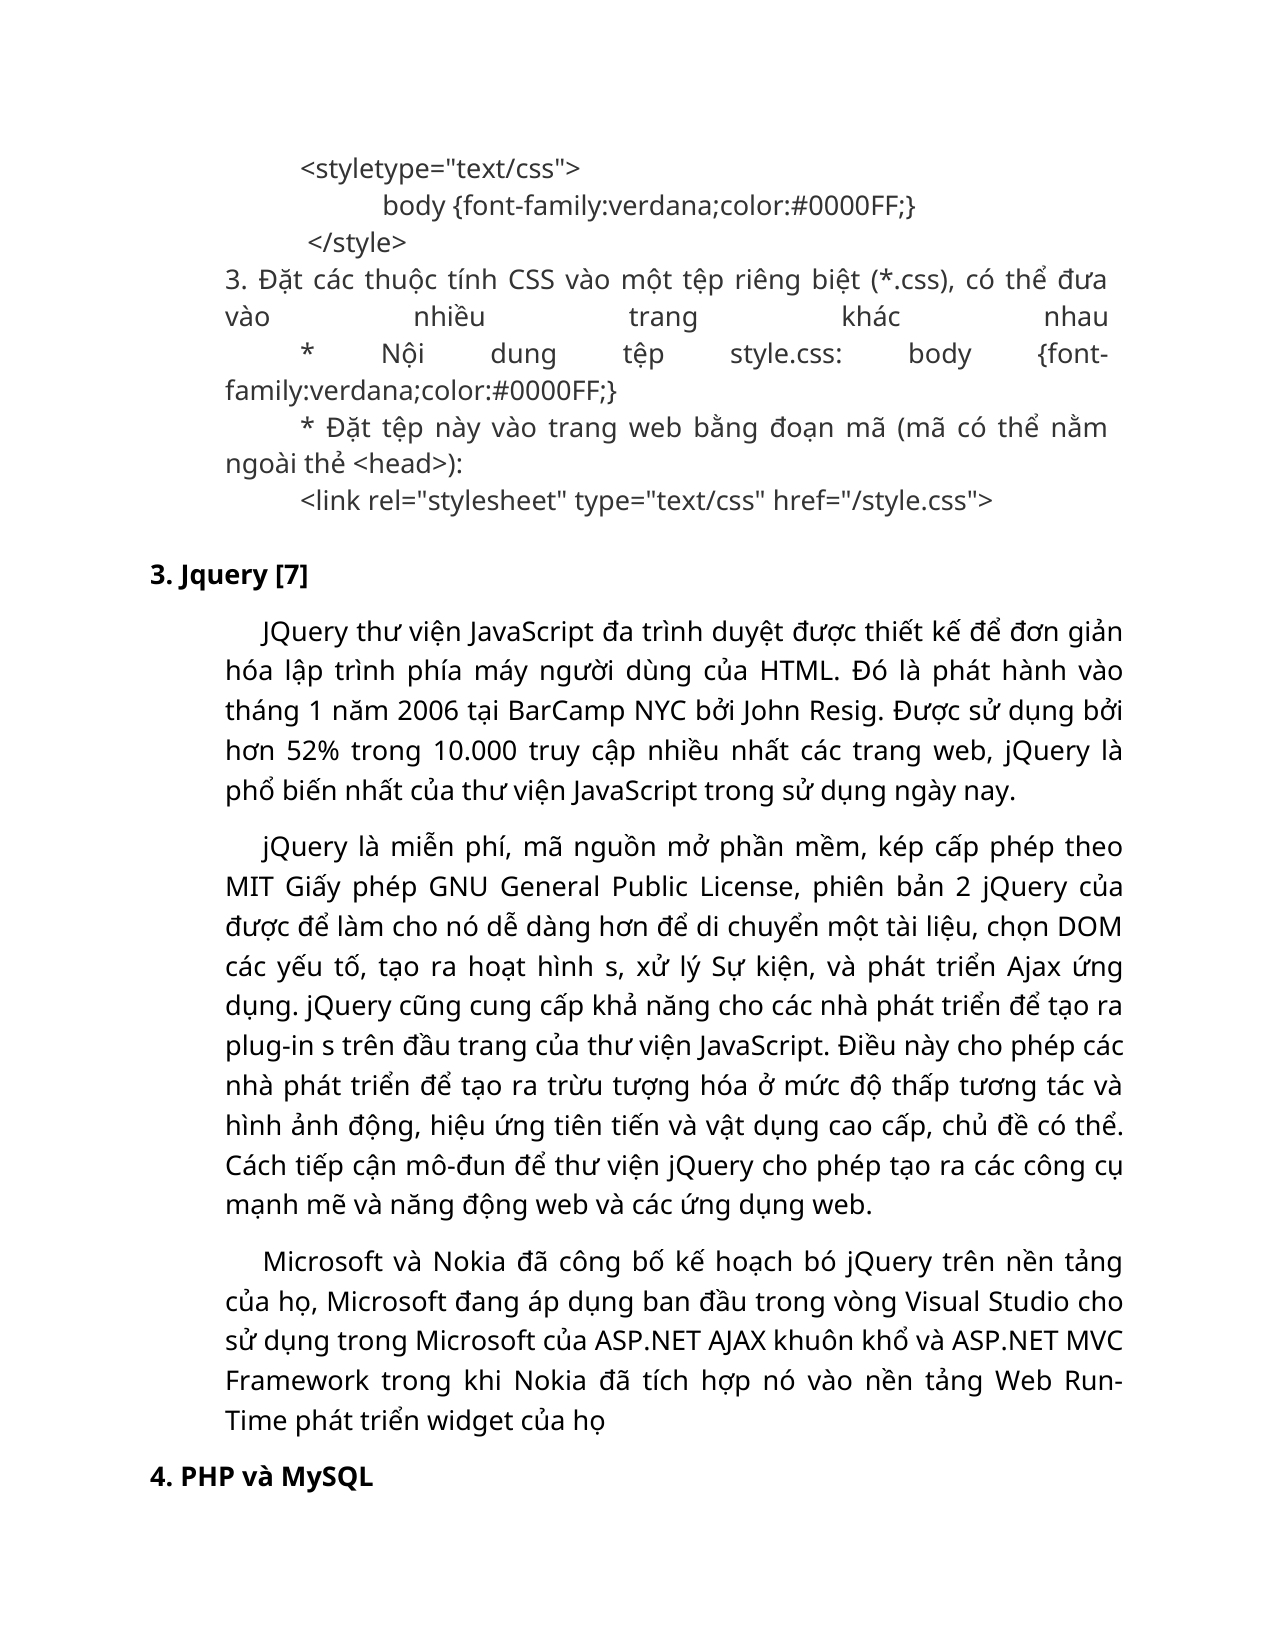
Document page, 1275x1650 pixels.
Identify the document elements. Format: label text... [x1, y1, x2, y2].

text 3. Đặt các thuộc tính CSS vào một tệp riêng biệt (*.css), có thể đưa vào nhiều trang khác nhau * Nội dung tệp style.css: body {font-family:verdana;color:#0000FF;} [225, 261, 1109, 408]
text JQuery thư viện JavaScript đa trình duyệt được thiết kế để đơn giản hóa lập trình phía máy người dùng của HTML. Đó là phát hành vào tháng 1 năm 2006 tại BarCamp NYC bởi John Resig. Được sử dụng bởi hơn 52% trong 10.000 truy cập nhiều nhất các trang web, jQuery là phổ biến nhất của thư viện JavaScript trong sử dụng ngày nay. [225, 612, 1125, 808]
text * Đặt tệp này vào trang web bằng đoạn mã (mã có thể nằm ngoài thẻ <head>): [225, 408, 1109, 482]
text 4. PHP và MySQL [150, 1458, 1125, 1495]
text <link rel="stylesheet" type="text/css" href="/style.css"> [225, 482, 1109, 519]
text 3. Jquery [7] [150, 556, 1125, 592]
text Microsoft và Nokia đã công bố kế hoạch bó jQuery trên nền tảng của họ, Microsoft đang áp dụng ban đầu trong vòng Visual Studio cho sử dụng trong Microsoft của ASP.NET AJAX khuôn khổ và ASP.NET MVC Framework trong khi Nokia đã tích hợp nó vào nền tảng Web Run-Time phát triển widget của họ [225, 1242, 1125, 1438]
text </style> [225, 224, 1109, 261]
text jQuery là miễn phí, mã nguồn mở phần mềm, kép cấp phép theo MIT Giấy phép GNU General Public License, phiên bản 2 jQuery của được để làm cho nó dễ dàng hơn để di chuyển một tài liệu, chọn DOM các yếu tố, tạo ra hoạt hình s, xử lý Sự kiện, và phát triển Ajax ứng dụng. jQuery cũng cung cấp khả năng cho các nhà phát triển để tạo ra plug-in s trên đầu trang của thư viện JavaScript. Điều này cho phép các nhà phát triển để tạo ra trừu tượng hóa ở mức độ thấp tương tác và hình ảnh động, hiệu ứng tiên tiến và vật dụng cao cấp, chủ đề có thể. Cách tiếp cận mô-đun để thư viện jQuery cho phép tạo ra các công cụ mạnh mẽ và năng động web và các ứng dụng web. [225, 828, 1125, 1223]
